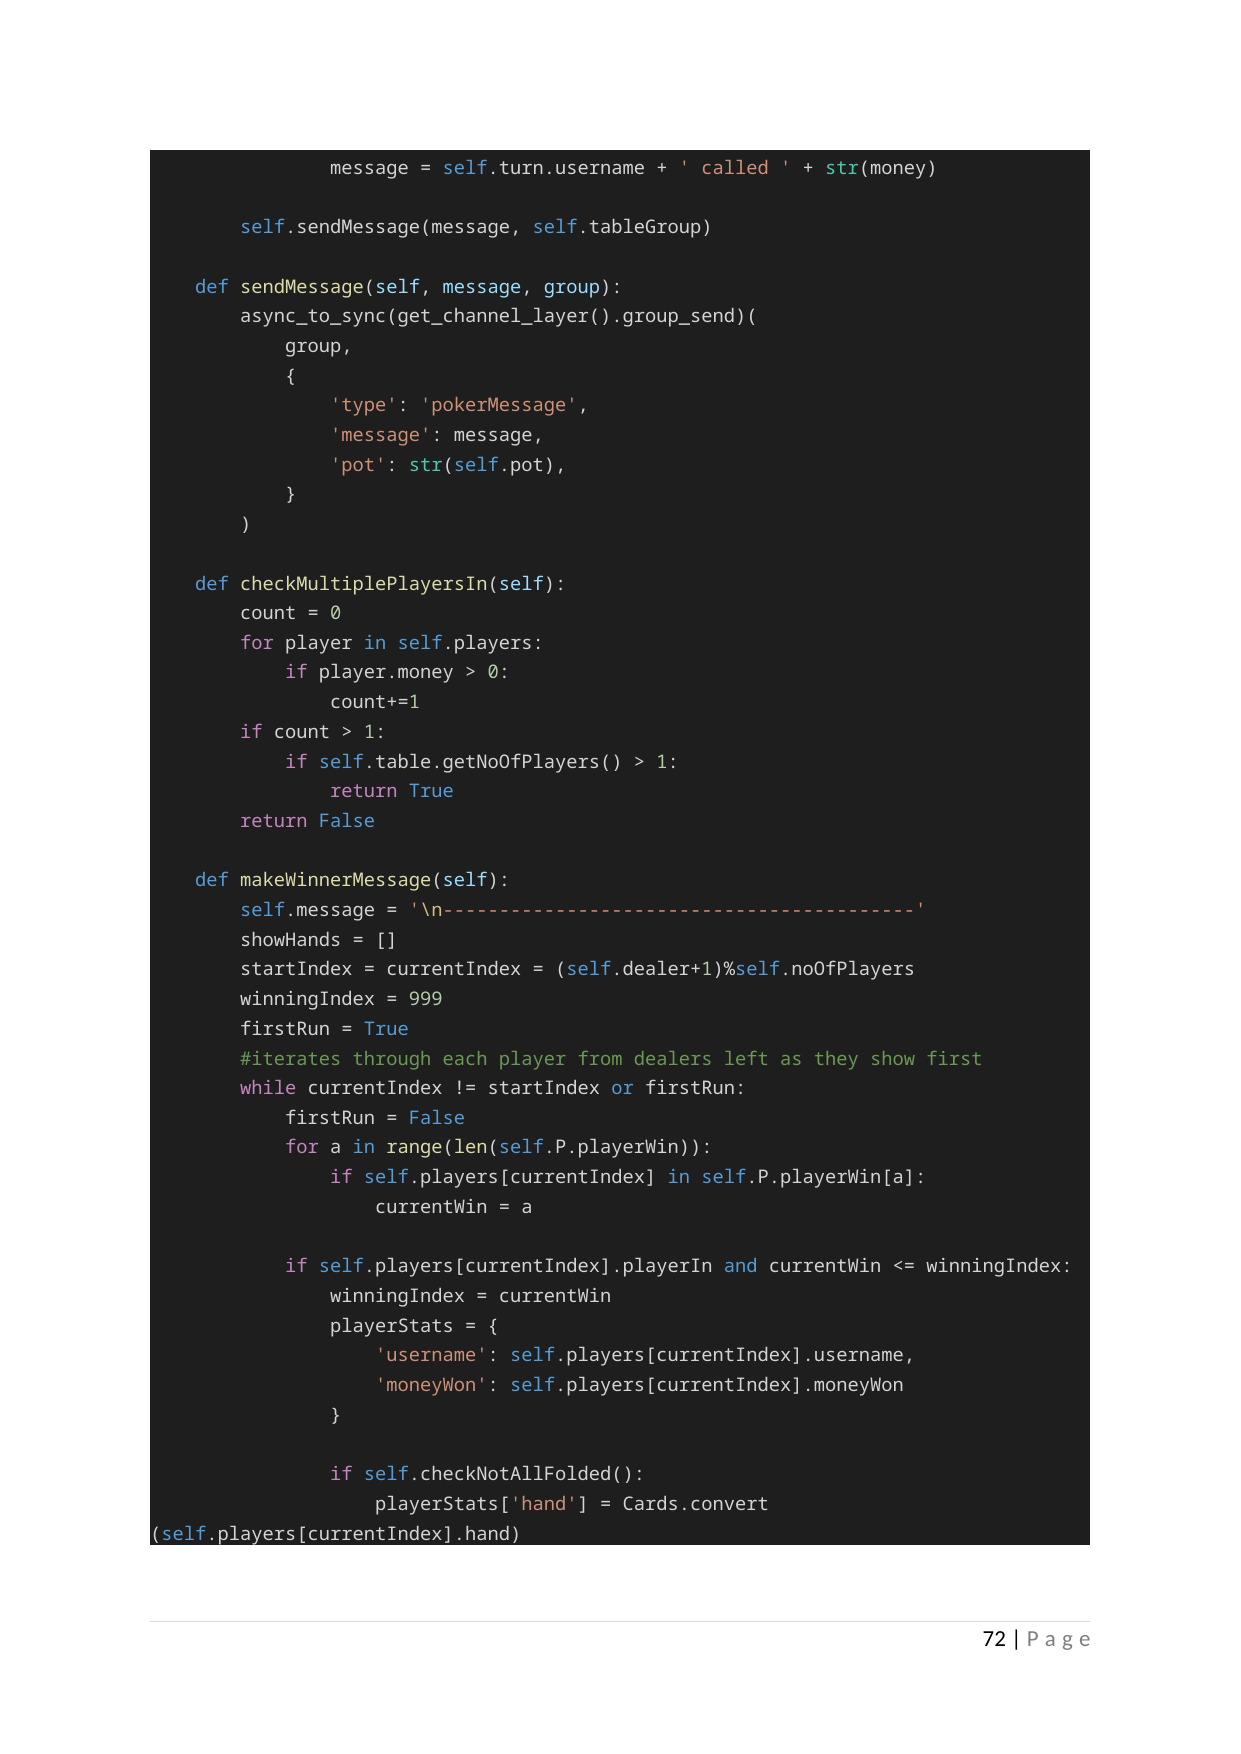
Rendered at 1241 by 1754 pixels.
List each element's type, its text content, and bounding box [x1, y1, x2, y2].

text showHands = [] [150, 922, 1090, 952]
text if self.checkNotAllFolded(): [150, 1456, 1090, 1486]
text ) [150, 506, 1090, 536]
text 'message': message, [150, 417, 1090, 447]
text if self.table.getNoOfPlayers() > 1: [150, 744, 1090, 773]
text count+=1 [150, 684, 1090, 714]
text group, [150, 328, 1090, 358]
text #iterates through each player from dealers left as they show first [150, 1041, 1090, 1070]
text 'type': 'pokerMessage', [150, 387, 1090, 417]
text return False [150, 803, 1090, 833]
text if self.players[currentIndex] in self.P.playerWin[a]: [150, 1159, 1090, 1189]
text winningIndex = 999 [150, 981, 1090, 1011]
text def checkMultiplePlayersIn(self): [150, 566, 1090, 595]
text firstRun = True [150, 1011, 1090, 1041]
text startIndex = currentIndex = (self.dealer+1)%self.noOfPlayers [150, 952, 1090, 981]
text } [150, 1397, 1090, 1427]
text message = self.turn.username + ' called ' + str(money) [150, 150, 1090, 180]
text 'pot': str(self.pot), [150, 447, 1090, 477]
text playerStats = { [150, 1308, 1090, 1337]
text self.message = '\n------------------------------------------' [150, 892, 1090, 922]
text def sendMessage(self, message, group): [150, 269, 1090, 298]
text { [150, 358, 1090, 387]
text async_to_sync(get_channel_layer().group_send)( [150, 298, 1090, 328]
text while currentIndex != startIndex or firstRun: [150, 1070, 1090, 1100]
text currentWin = a [150, 1189, 1090, 1219]
text 'moneyWon': self.players[currentIndex].moneyWon [150, 1367, 1090, 1397]
text 'username': self.players[currentIndex].username, [150, 1337, 1090, 1367]
text if self.players[currentIndex].playerIn and currentWin <= winningIndex: [150, 1248, 1090, 1278]
text winningIndex = currentWin [150, 1278, 1090, 1308]
text firstRun = False [150, 1100, 1090, 1130]
text if player.money > 0: [150, 655, 1090, 684]
text for player in self.players: [150, 625, 1090, 655]
text for a in range(len(self.P.playerWin)): [150, 1130, 1090, 1159]
text return True [150, 773, 1090, 803]
text count = 0 [150, 595, 1090, 625]
text playerStats['hand'] = Cards.convert(self.players[currentIndex].hand) [150, 1486, 1090, 1545]
text def makeWinnerMessage(self): [150, 862, 1090, 892]
text } [150, 477, 1090, 506]
text self.sendMessage(message, self.tableGroup) [150, 209, 1090, 239]
text if count > 1: [150, 714, 1090, 744]
